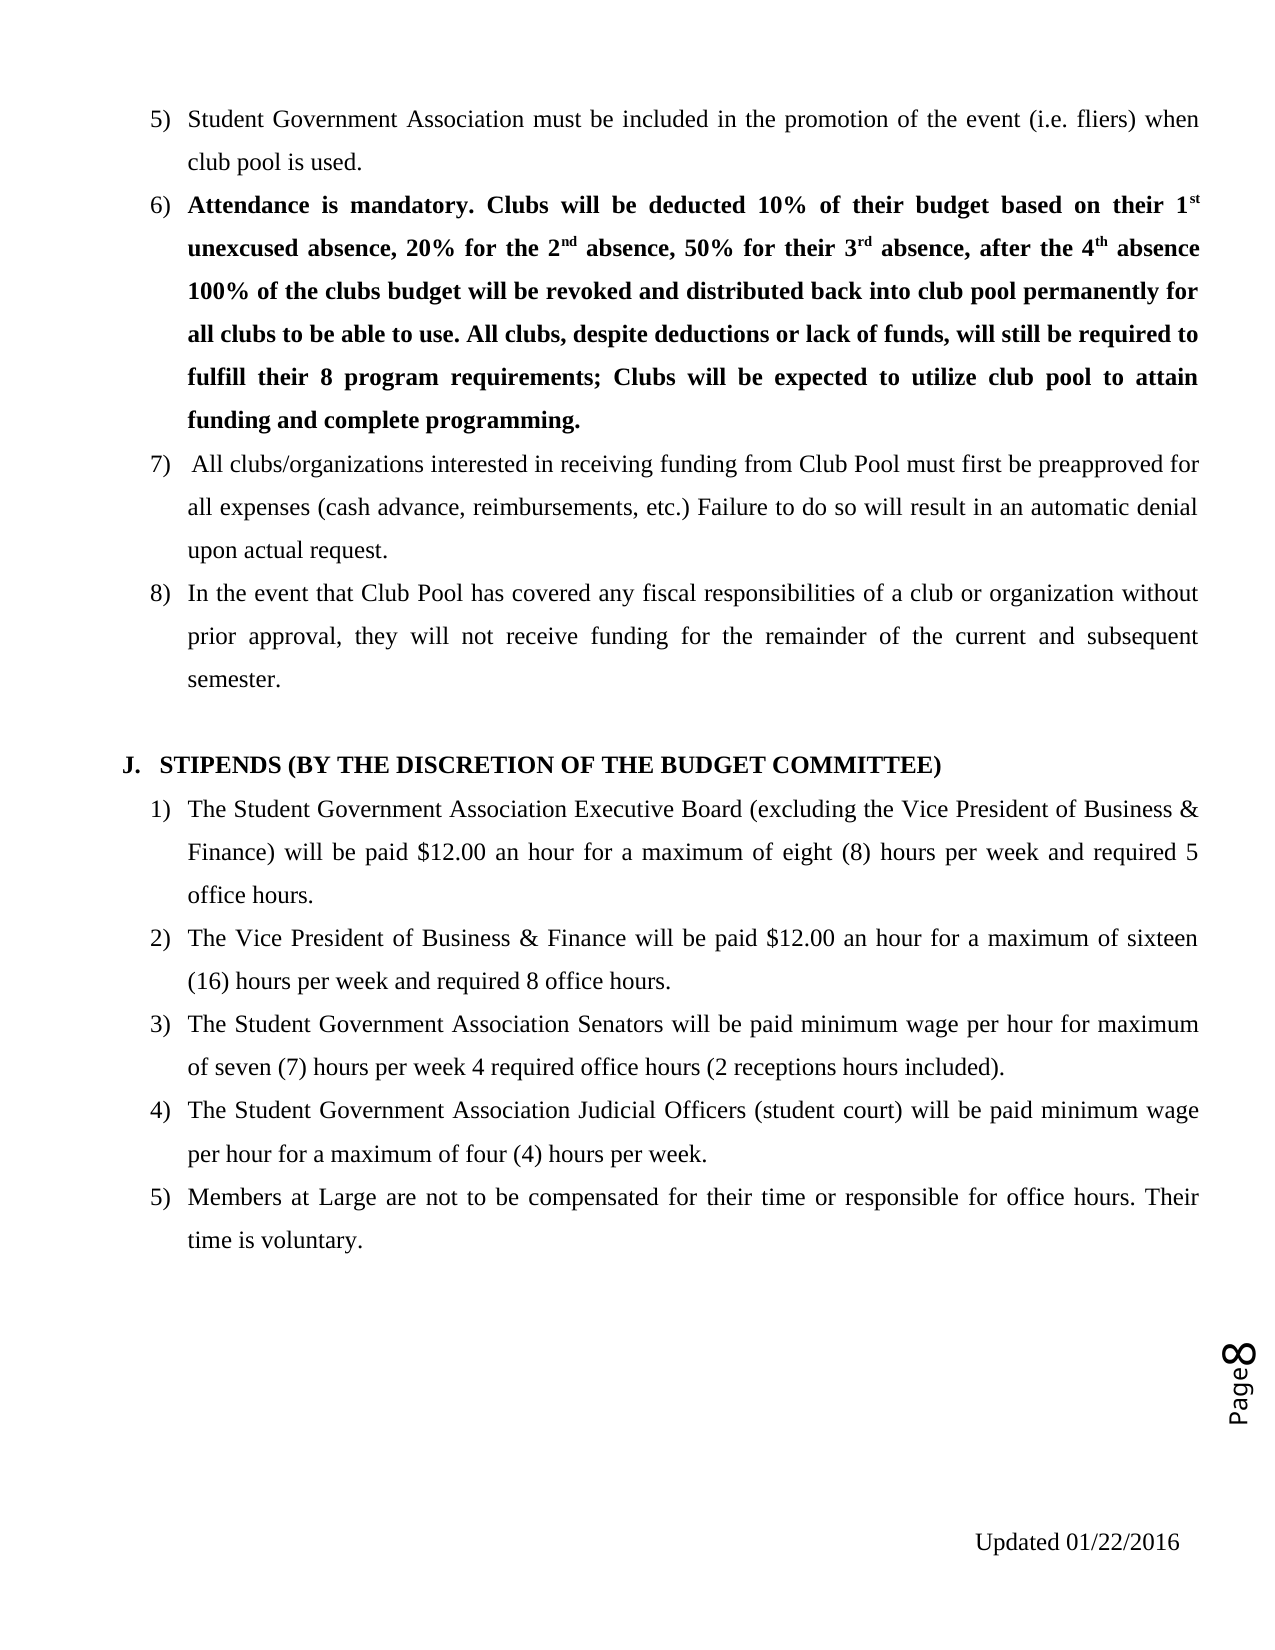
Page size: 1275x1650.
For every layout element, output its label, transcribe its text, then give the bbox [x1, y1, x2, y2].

text Updated 01/22/2016 [975, 1527, 1200, 1556]
list All clubs/organizations interested in receiving funding from Club Pool must first be preapproved for all expenses (cash advance, reimbursements, etc.) Failure to do so will result in an automatic denial upon actual request. [150, 449, 1200, 564]
list Attendance is mandatory. Clubs will be deducted 10% of their budget based on their 1st unexcused absence, 20% for the 2nd absence, 50% for their 3rd absence, after the 4th absence 100% of the clubs budget will be revoked and distributed back into club pool permanently for all clubs to be able to use. All clubs, despite deductions or lack of funds, will still be required to fulfill their 8 program requirements; Clubs will be expected to utilize club pool to attain funding and complete programming. [150, 190, 1200, 434]
list STIPENDS (BY THE DISCRETION OF THE BUDGET COMMITTEE) [122, 751, 1200, 779]
list The Student Government Association Executive Board (excluding the Vice President of Business & Finance) will be paid $12.00 an hour for a maximum of eight (8) hours per week and required 5 office hours. [150, 794, 1200, 909]
list The Vice President of Business & Finance will be paid $12.00 an hour for a maximum of sixteen (16) hours per week and required 8 office hours. [150, 923, 1200, 995]
list Members at Large are not to be compensated for their time or responsible for office hours. Their time is voluntary. [150, 1182, 1200, 1254]
list Student Government Association must be included in the promotion of the event (i.e. fliers) when club pool is used. [150, 104, 1200, 176]
list In the event that Club Pool has covered any fiscal responsibilities of a club or organization without prior approval, they will not receive funding for the remainder of the current and subsequent semester. [150, 578, 1200, 693]
list The Student Government Association Senators will be paid minimum wage per hour for maximum of seven (7) hours per week 4 required office hours (2 receptions hours included). [150, 1009, 1200, 1081]
list The Student Government Association Judicial Officers (student court) will be paid minimum wage per hour for a maximum of four (4) hours per week. [150, 1096, 1200, 1167]
